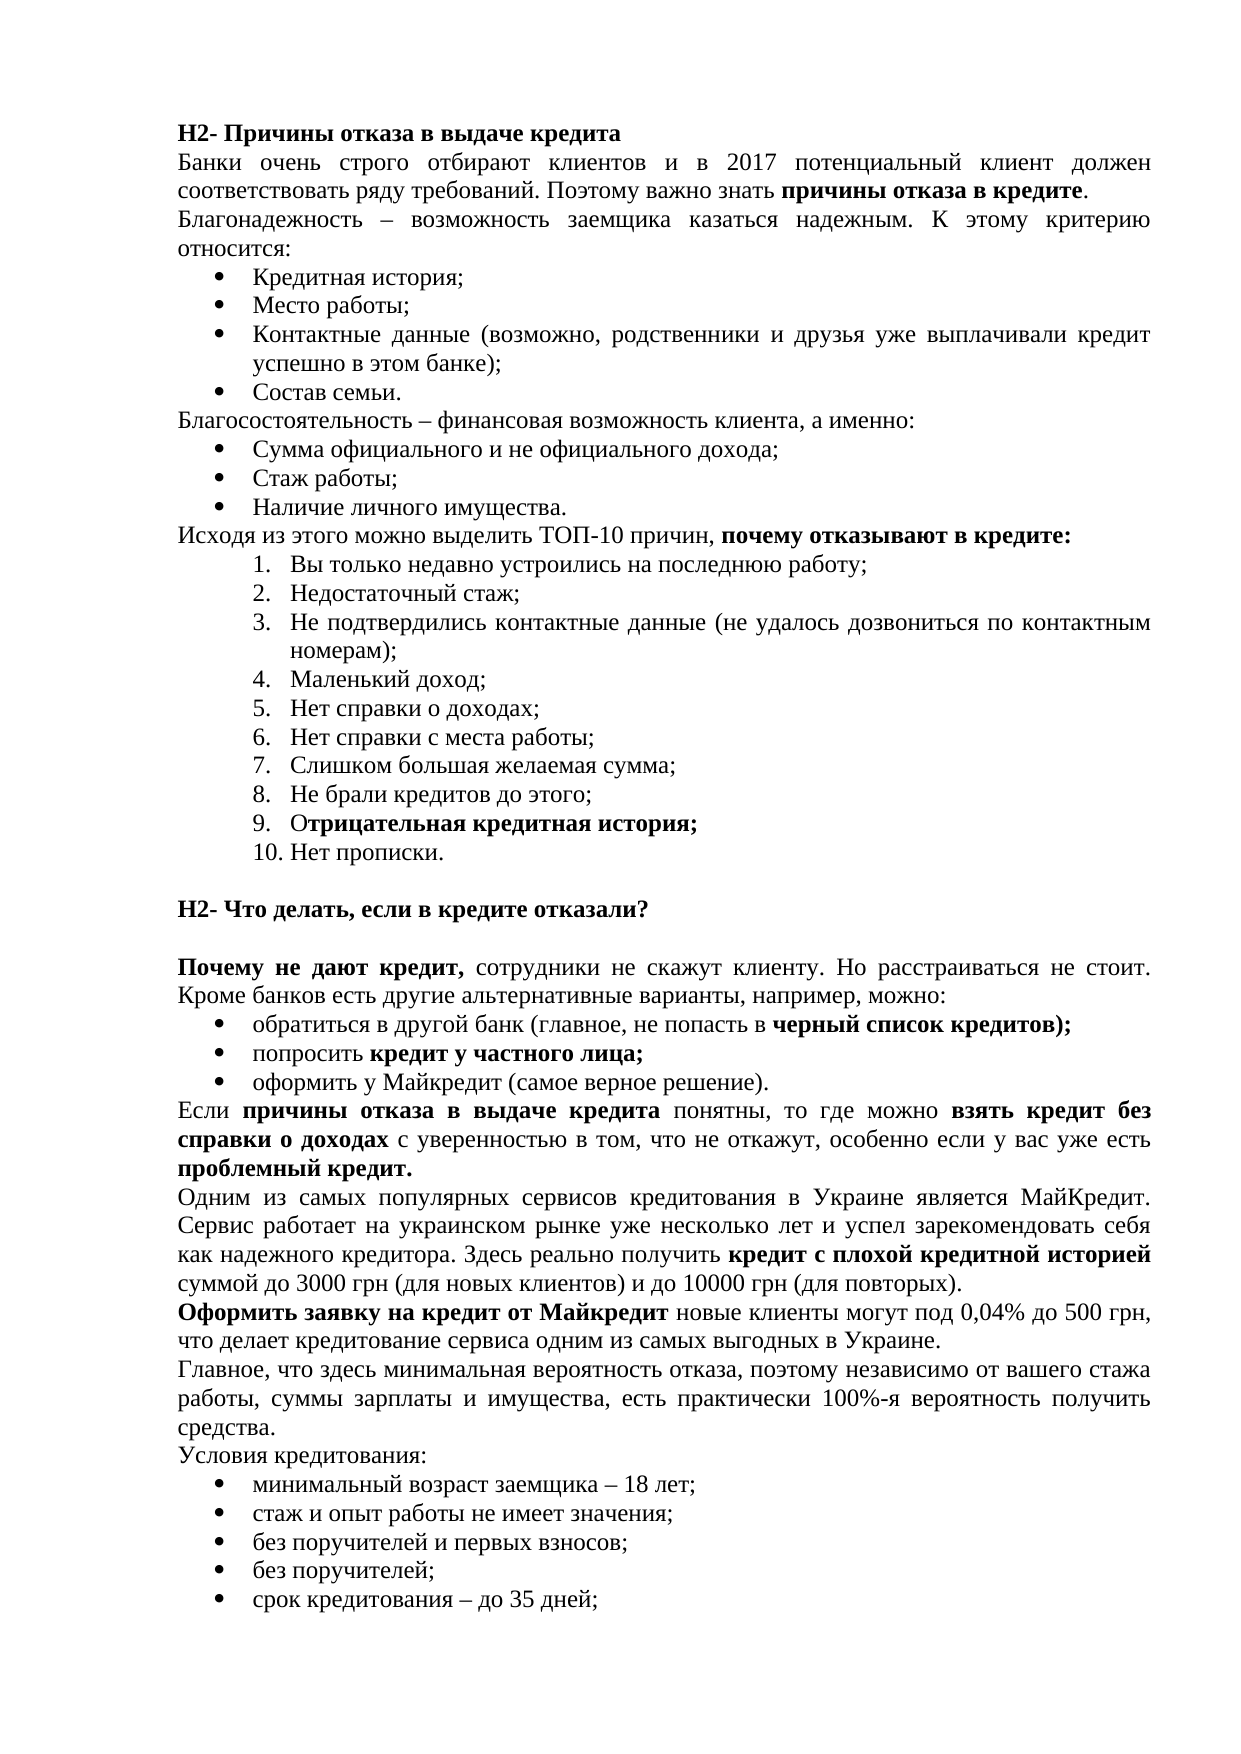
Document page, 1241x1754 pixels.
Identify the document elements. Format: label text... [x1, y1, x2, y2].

list Наличие личного имущества. [215, 492, 1152, 521]
text Условия кредитования: [177, 1441, 1152, 1469]
list Маленький доход; [252, 664, 1152, 693]
list Кредитная история; [215, 262, 1152, 291]
list Недостаточный стаж; [252, 578, 1152, 607]
list Нет справки о доходах; [252, 693, 1152, 722]
list Стаж работы; [215, 463, 1152, 492]
list Отрицательная кредитная история; [252, 808, 1152, 837]
list Нет справки с места работы; [252, 722, 1152, 751]
list без поручителей и первых взносов; [215, 1527, 1152, 1556]
text Главное, что здесь минимальная вероятность отказа, поэтому независимо от вашего стажа работы, суммы зарплаты и имущества, есть практически 100%-я вероятность получить средства. [177, 1354, 1152, 1441]
list Слишком большая желаемая сумма; [252, 751, 1152, 779]
list Не брали кредитов до этого; [252, 779, 1152, 808]
list попросить кредит у частного лица; [215, 1038, 1152, 1067]
text H2- Что делать, если в кредите отказали? [177, 894, 1152, 923]
list Вы только недавно устроились на последнюю работу; [252, 549, 1152, 578]
text Если причины отказа в выдаче кредита понятны, то где можно взять кредит без справки о доходах с уверенностью в том, что не откажут, особенно если у вас уже есть проблемный кредит. [177, 1096, 1152, 1182]
text Исходя из этого можно выделить ТОП-10 причин, почему отказывают в кредите: [177, 521, 1152, 549]
text Благонадежность – возможность заемщика казаться надежным. К этому критерию относится: [177, 204, 1152, 262]
text H2- Причины отказа в выдаче кредита [177, 118, 1152, 147]
list Контактные данные (возможно, родственники и друзья уже выплачивали кредит успешно в этом банке); [215, 319, 1152, 377]
list без поручителей; [215, 1556, 1152, 1584]
list срок кредитования – до 35 дней; [215, 1584, 1152, 1613]
list Не подтвердились контактные данные (не удалось дозвониться по контактным номерам); [252, 607, 1152, 664]
list обратиться в другой банк (главное, не попасть в черный список кредитов); [215, 1009, 1152, 1038]
list Нет прописки. [252, 837, 1152, 866]
text Благосостоятельность – финансовая возможность клиента, а именно: [177, 406, 1152, 434]
text Оформить заявку на кредит от Майкредит новые клиенты могут под 0,04% до 500 грн, что делает кредитование сервиса одним из самых выгодных в Украине. [177, 1297, 1152, 1354]
list Состав семьи. [215, 377, 1152, 406]
list Место работы; [215, 291, 1152, 319]
list оформить у Майкредит (самое верное решение). [215, 1067, 1152, 1096]
text Одним из самых популярных сервисов кредитования в Украине является МайКредит. Сервис работает на украинском рынке уже несколько лет и успел зарекомендовать себя как надежного кредитора. Здесь реально получить кредит с плохой кредитной историей суммой до 3000 грн (для новых клиентов) и до 10000 грн (для повторых). [177, 1182, 1152, 1297]
text Почему не дают кредит, сотрудники не скажут клиенту. Но расстраиваться не стоит. Кроме банков есть другие альтернативные варианты, например, можно: [177, 952, 1152, 1009]
text Банки очень строго отбирают клиентов и в 2017 потенциальный клиент должен соответствовать ряду требований. Поэтому важно знать причины отказа в кредите. [177, 147, 1152, 204]
list Сумма официального и не официального дохода; [215, 434, 1152, 463]
list минимальный возраст заемщика – 18 лет; [215, 1469, 1152, 1498]
list стаж и опыт работы не имеет значения; [215, 1498, 1152, 1527]
